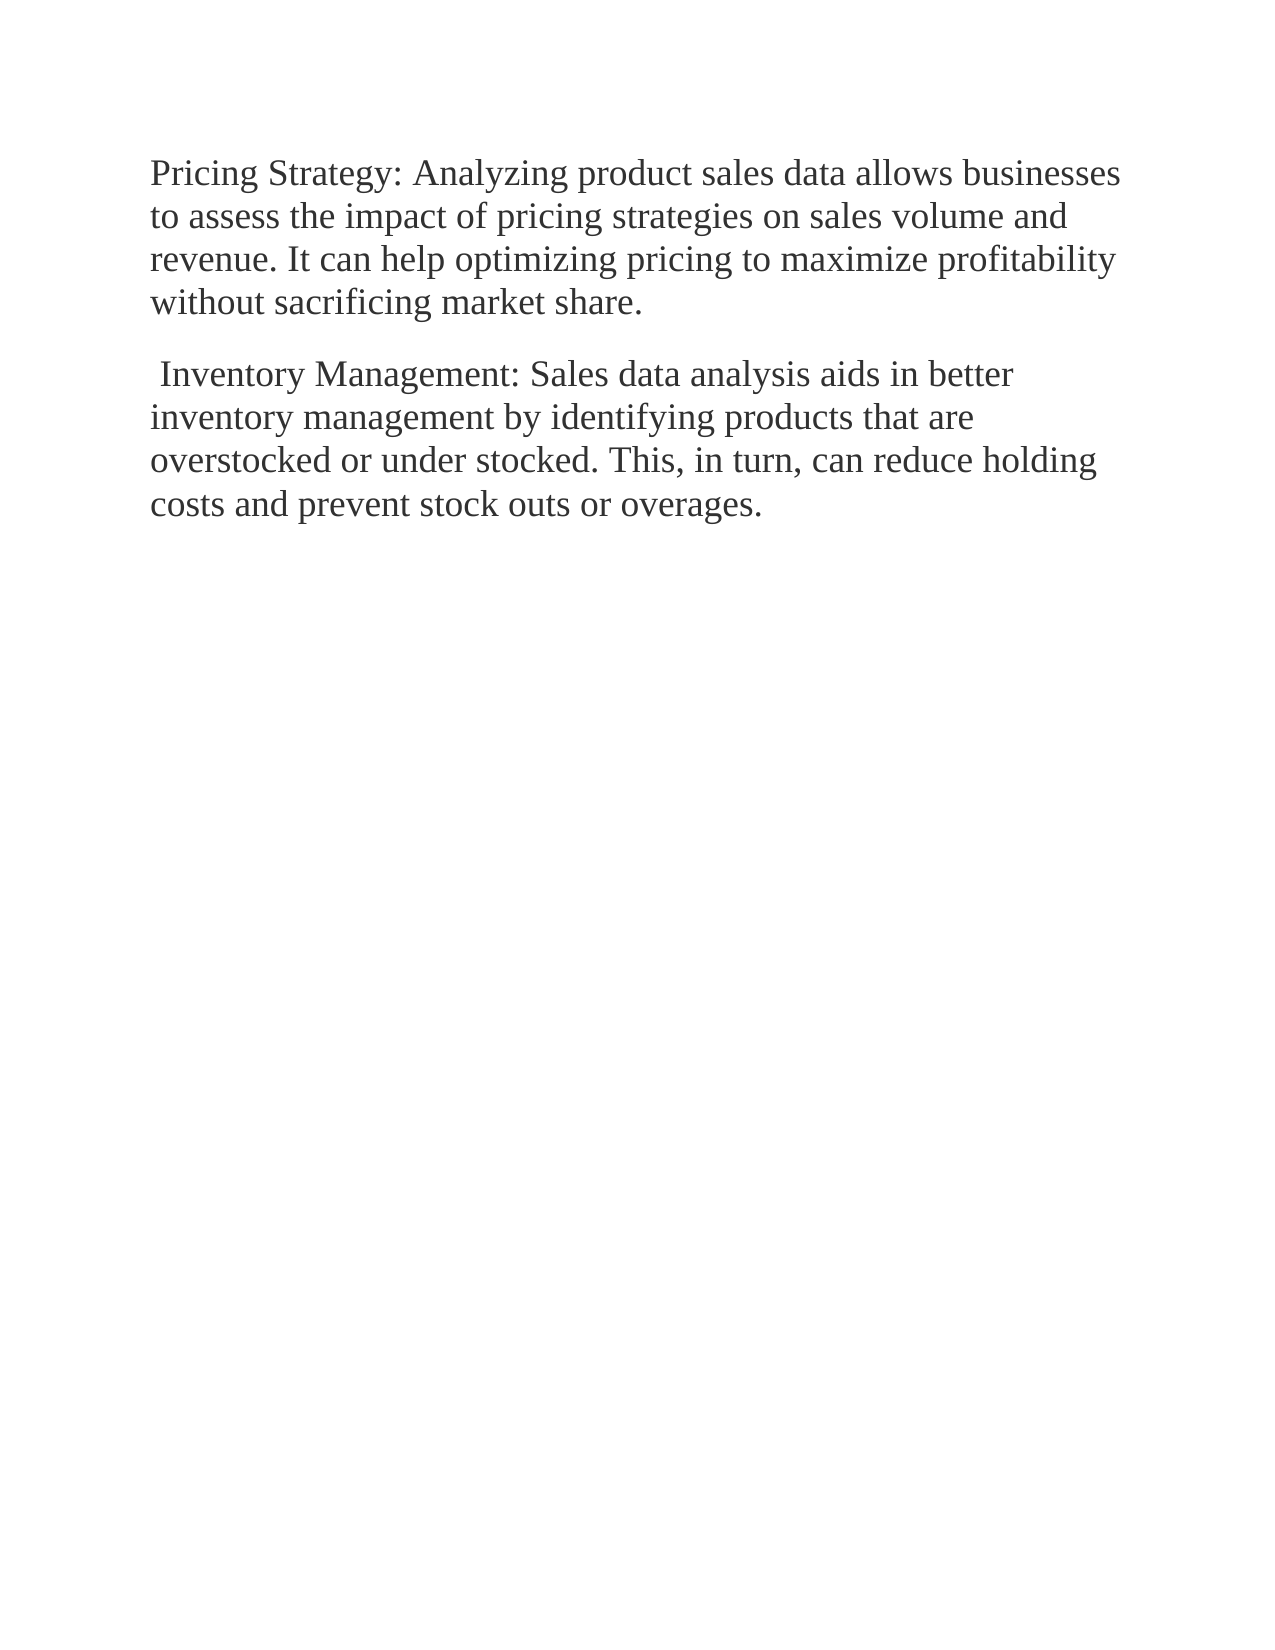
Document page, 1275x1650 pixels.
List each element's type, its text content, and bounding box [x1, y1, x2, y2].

text Pricing Strategy: Analyzing product sales data allows businesses to assess the impact of pricing strategies on sales volume and revenue. It can help optimizing pricing to maximize profitability without sacrificing market share. [150, 150, 1124, 322]
text Inventory Management: Sales data analysis aids in better inventory management by identifying products that are overstocked or under stocked. This, in turn, can reduce holding costs and prevent stock outs or overages. [150, 352, 1100, 524]
